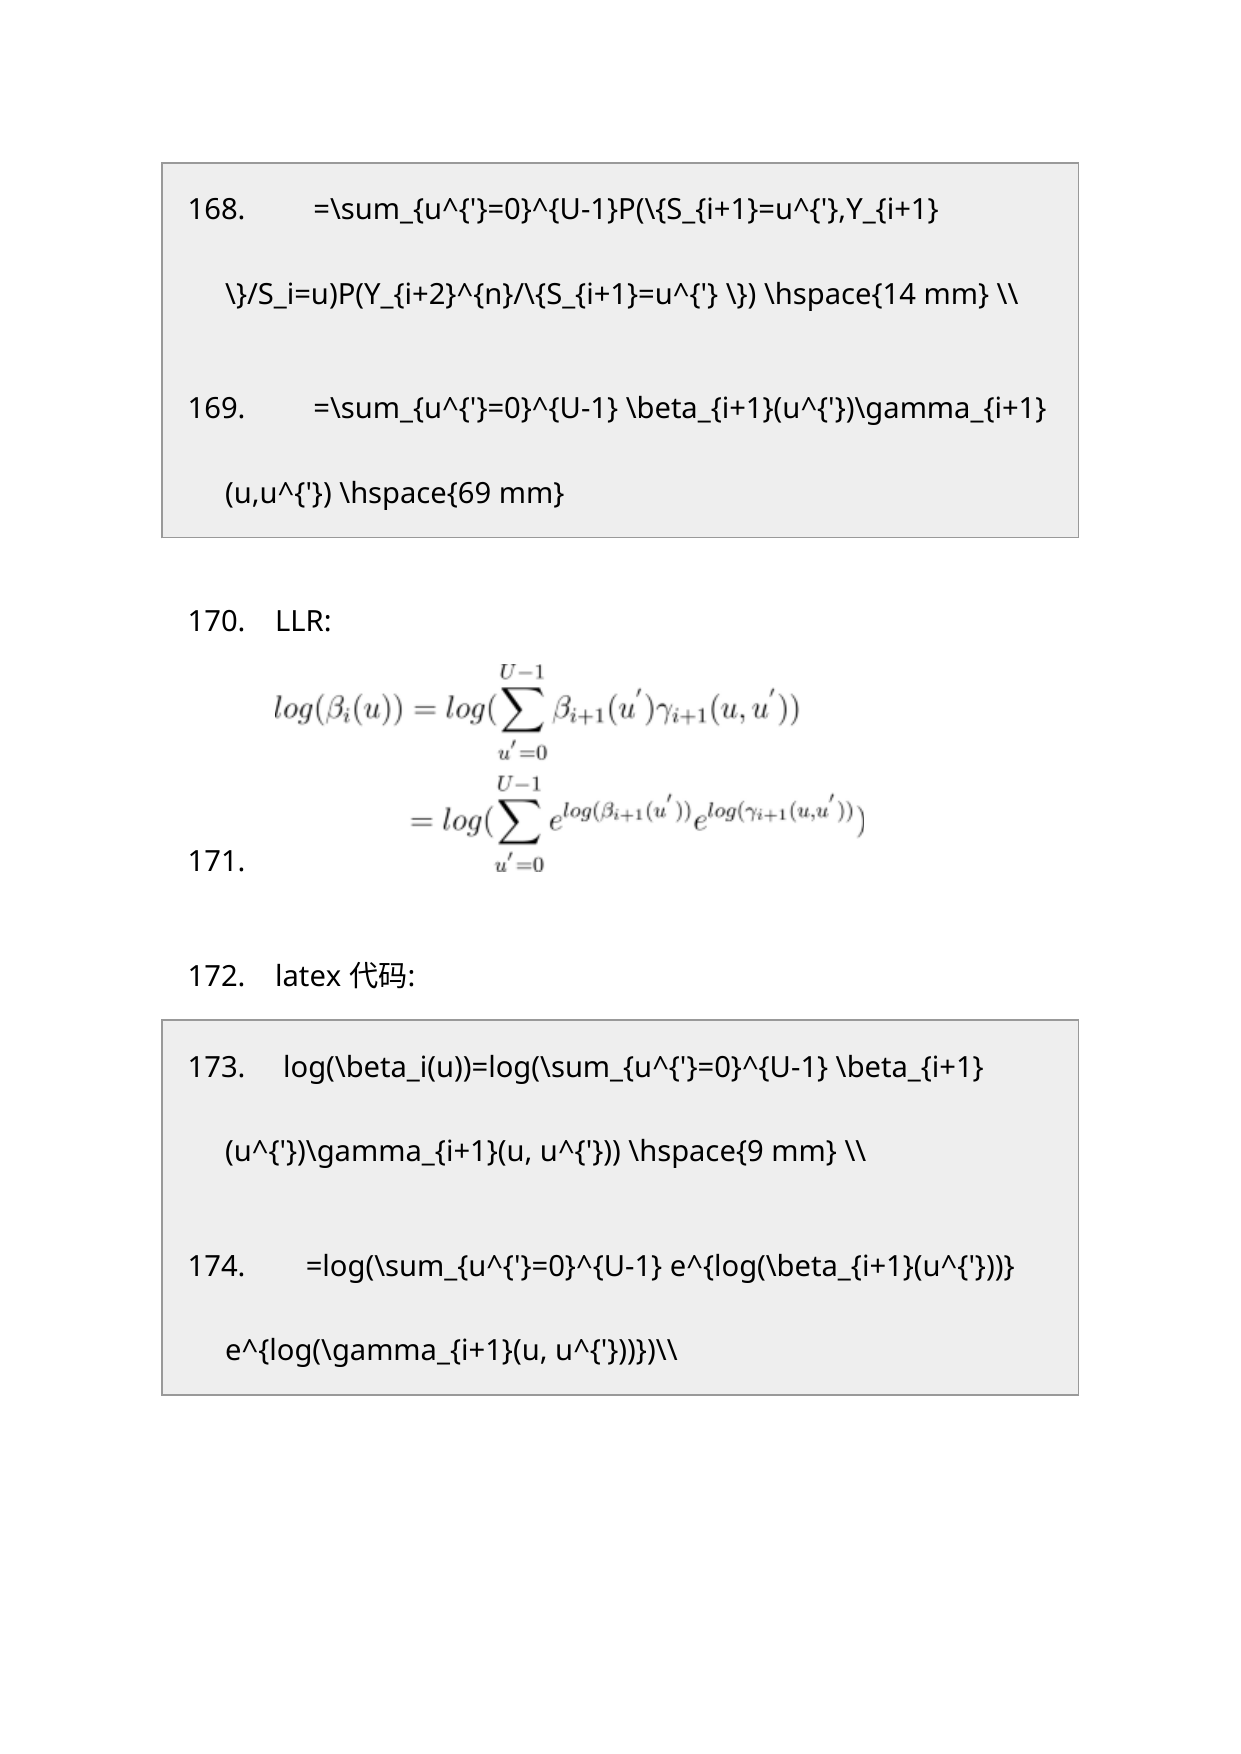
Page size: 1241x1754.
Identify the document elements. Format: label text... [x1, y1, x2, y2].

list =\sum_{u^{'}=0}^{U-1} \beta_{i+1}(u^{'})\gamma_{i+1}(u,u^{'}) \hspace{69 mm} [163, 361, 1078, 537]
list LLR: [187, 588, 1052, 653]
list latex 代码: [187, 942, 1052, 1007]
list =\sum_{u^{'}=0}^{U-1}P(\{S_{i+1}=u^{'},Y_{i+1} \}/S_i=u)P(Y_{i+2}^{n}/\{S_{i+1}=u^{'} \}) \hspace{14 mm} \\ [163, 164, 1078, 326]
list =log(\sum_{u^{'}=0}^{U-1} e^{log(\beta_{i+1}(u^{'}))} e^{log(\gamma_{i+1}(u, u^{'}))})\\ [163, 1218, 1078, 1394]
list log(\beta_i(u))=log(\sum_{u^{'}=0}^{U-1} \beta_{i+1}(u^{'})\gamma_{i+1}(u, u^{'})) \hspace{9 mm} \\ [163, 1021, 1078, 1183]
picture [275, 664, 864, 872]
